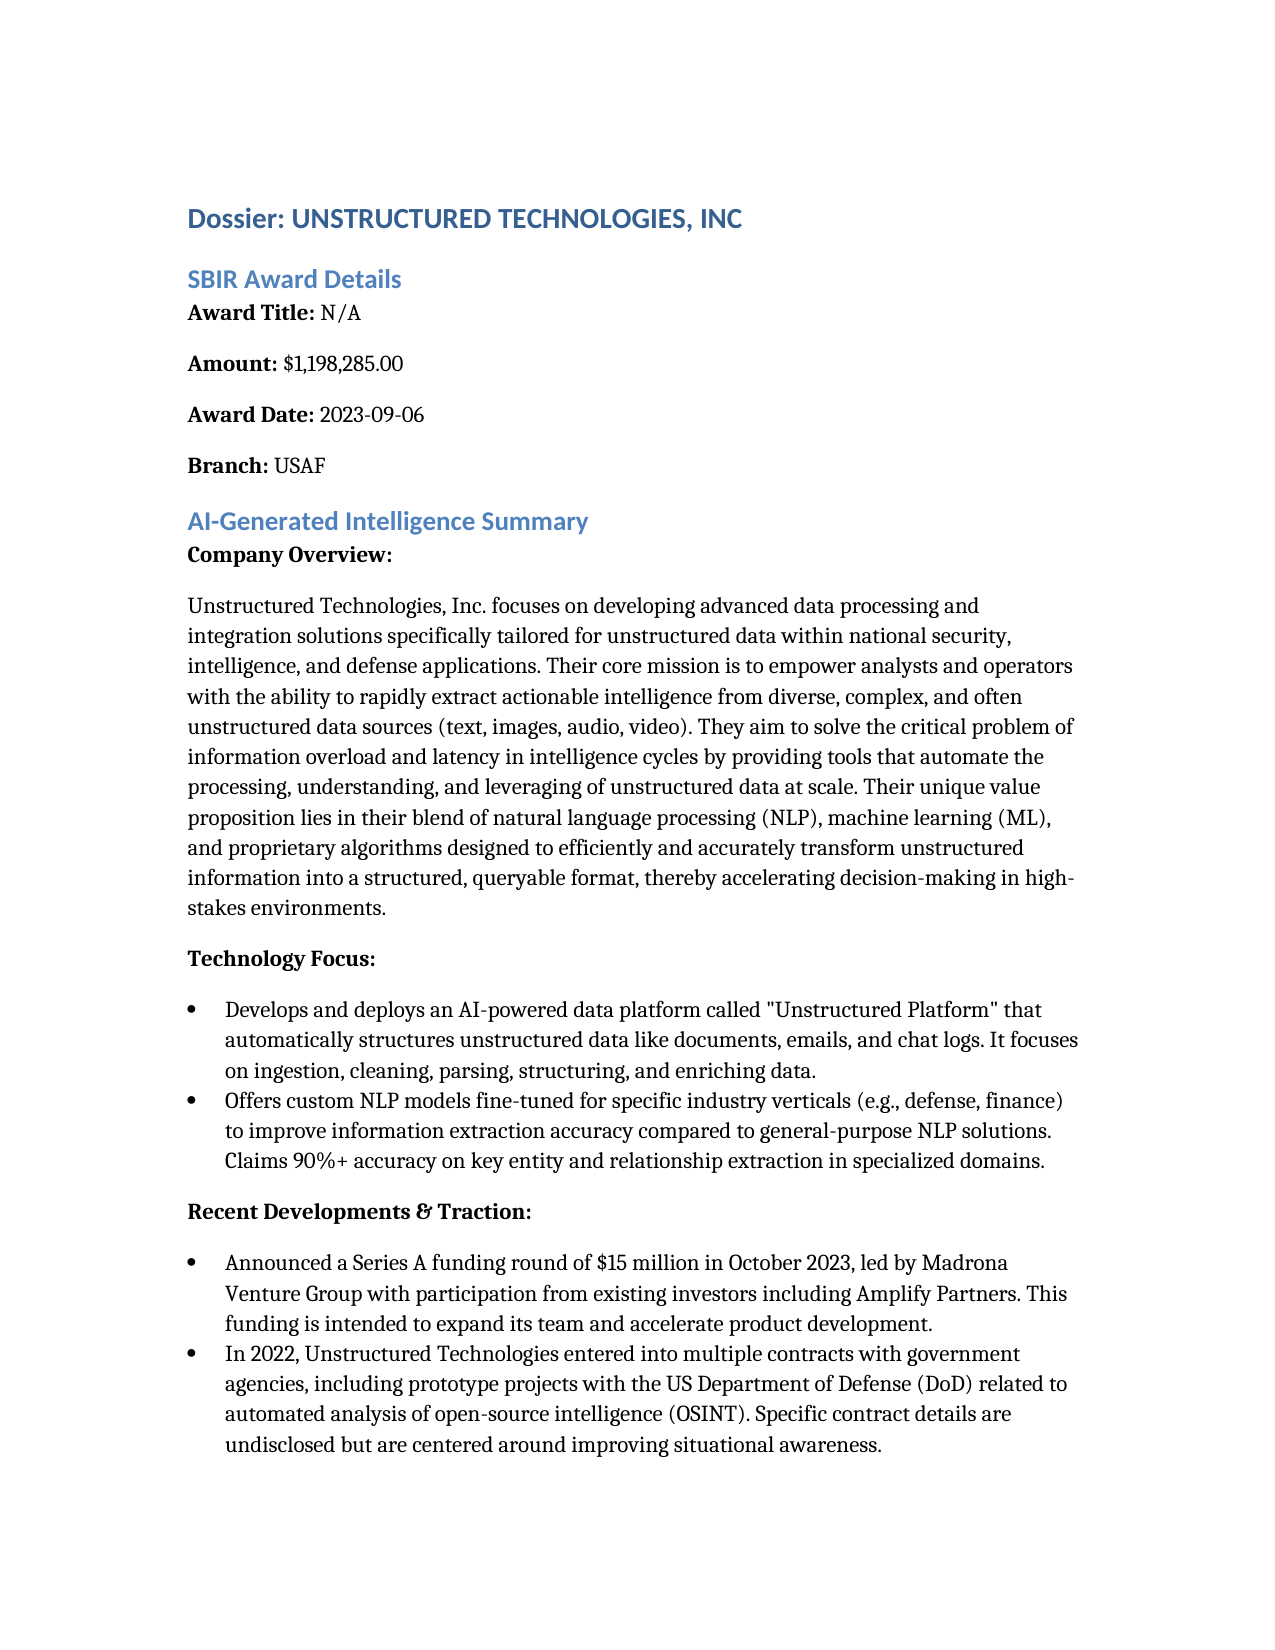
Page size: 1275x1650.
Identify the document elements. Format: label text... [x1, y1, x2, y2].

text Recent Developments & Traction: [187, 1199, 1087, 1225]
text Technology Focus: [187, 946, 1087, 972]
list Offers custom NLP models fine-tuned for specific industry verticals (e.g., defense, finance) to improve information extraction accuracy compared to general-purpose NLP solutions. Claims 90%+ accuracy on key entity and relationship extraction in specialized domains. [187, 1088, 1087, 1174]
list Announced a Series A funding round of $15 million in October 2023, led by Madrona Venture Group with participation from existing investors including Amplify Partners. This funding is intended to expand its team and accelerate product development. [187, 1250, 1087, 1337]
text Amount: $1,198,285.00 [187, 351, 1087, 377]
subtitle SBIR Award Details [187, 262, 1087, 295]
text Unstructured Technologies, Inc. focuses on developing advanced data processing and integration solutions specifically tailored for unstructured data within national security, intelligence, and defense applications. Their core mission is to empower analysts and operators with the ability to rapidly extract actionable intelligence from diverse, complex, and often unstructured data sources (text, images, audio, video). They aim to solve the critical problem of information overload and latency in intelligence cycles by providing tools that automate the processing, understanding, and leveraging of unstructured data at scale. Their unique value proposition lies in their blend of natural language processing (NLP), machine learning (ML), and proprietary algorithms designed to efficiently and accurately transform unstructured information into a structured, queryable format, thereby accelerating decision-making in high-stakes environments. [187, 593, 1087, 921]
list Develops and deploys an AI-powered data platform called "Unstructured Platform" that automatically structures unstructured data like documents, emails, and chat logs. It focuses on ingestion, cleaning, parsing, structuring, and enriching data. [187, 997, 1087, 1084]
text Award Date: 2023-09-06 [187, 402, 1087, 428]
text Company Overview: [187, 542, 1087, 568]
text Award Title: N/A [187, 300, 1087, 326]
list In 2022, Unstructured Technologies entered into multiple contracts with government agencies, including prototype projects with the US Department of Defense (DoD) related to automated analysis of open-source intelligence (OSINT). Specific contract details are undisclosed but are centered around improving situational awareness. [187, 1341, 1087, 1458]
text Branch: USAF [187, 453, 1087, 479]
subtitle AI-Generated Intelligence Summary [187, 504, 1087, 537]
subtitle Dossier: UNSTRUCTURED TECHNOLOGIES, INC [187, 200, 1087, 236]
